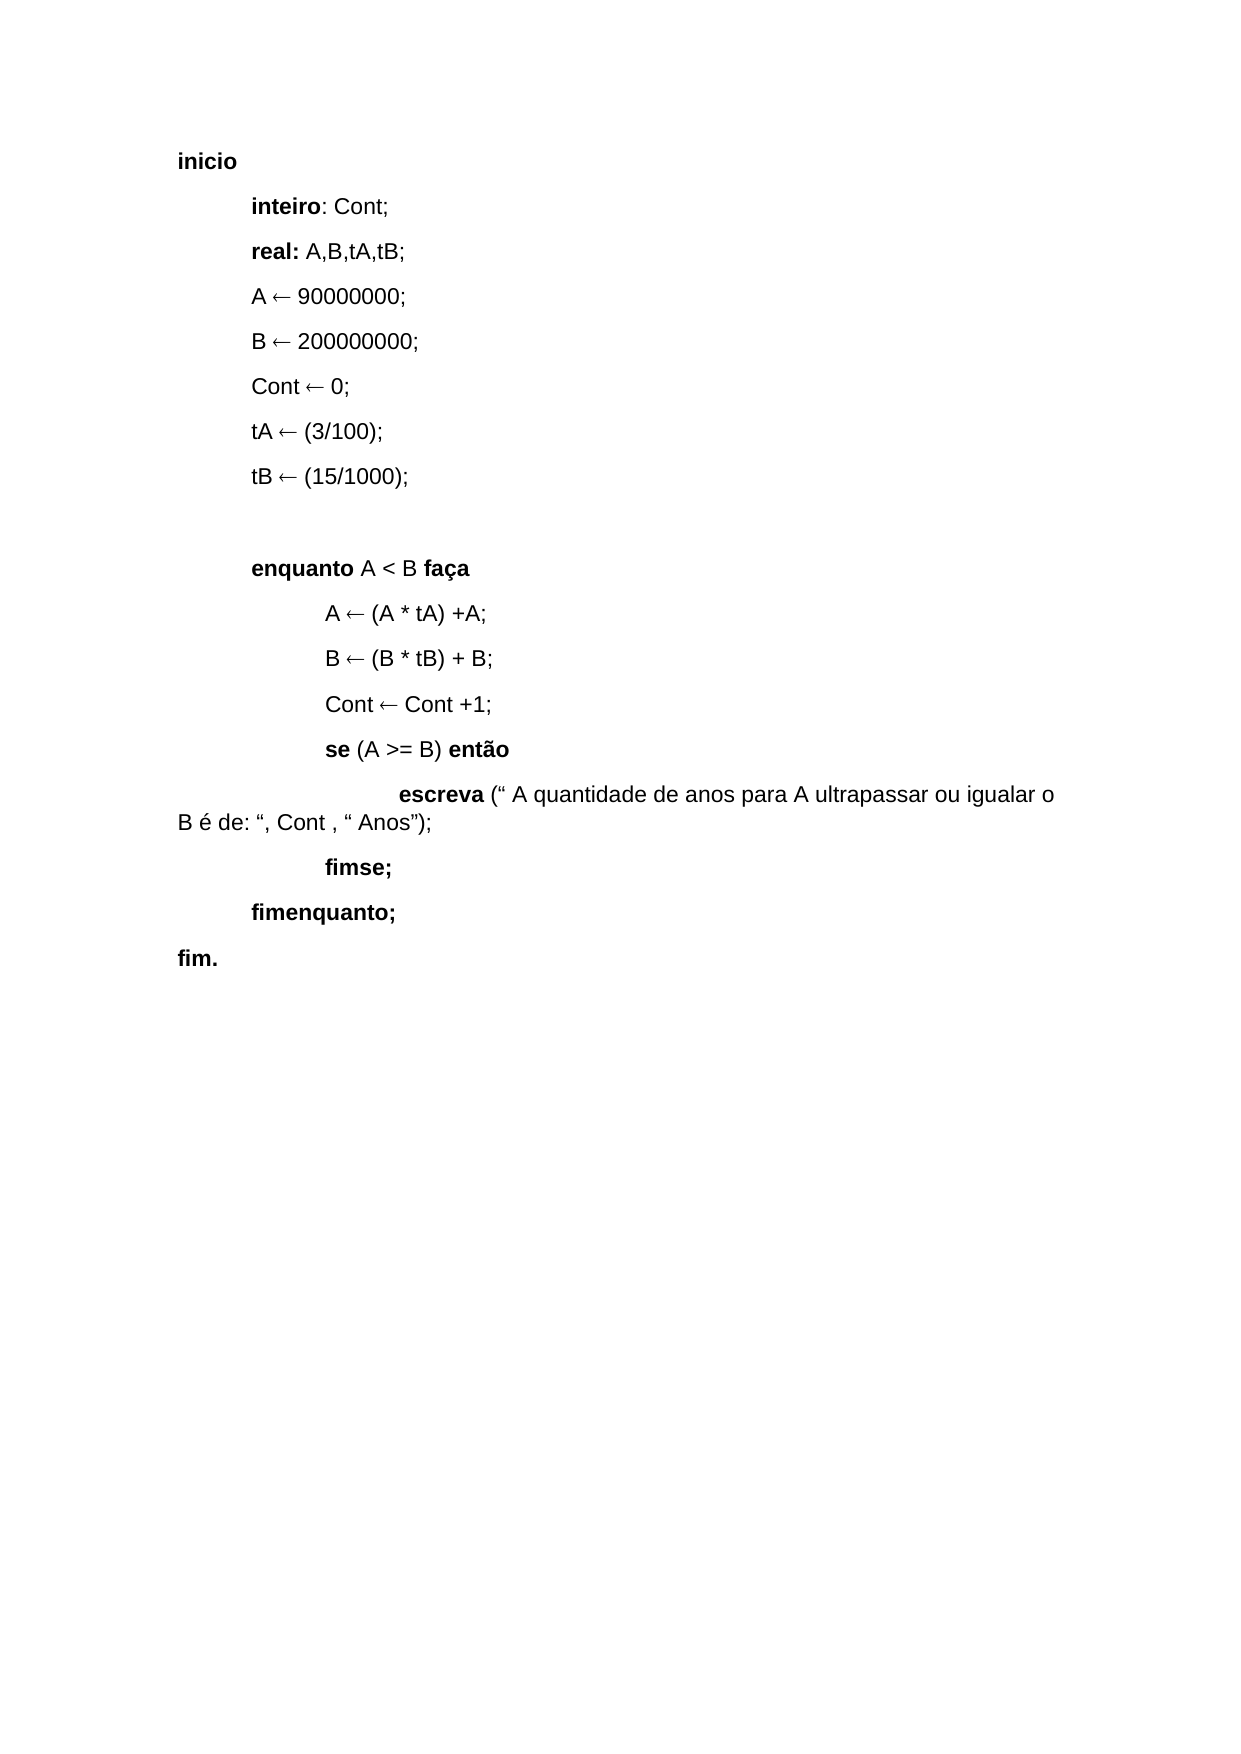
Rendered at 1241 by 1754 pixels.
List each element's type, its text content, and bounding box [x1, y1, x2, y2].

text B 200000000; [177, 328, 1063, 354]
text A (A * tA) +A; [177, 600, 1063, 627]
text Cont Cont +1; [177, 691, 1063, 717]
text se (A >= B) então [177, 736, 1063, 762]
text Cont 0; [177, 373, 1063, 399]
text tA (3/100); [177, 418, 1063, 444]
text real: A,B,tA,tB; [177, 238, 1063, 264]
text inicio [177, 148, 1063, 174]
text fimse; [177, 854, 1063, 881]
text fim. [177, 944, 1063, 971]
text enquanto A < B faça [177, 555, 1063, 582]
text fimenquanto; [177, 899, 1063, 926]
text escreva (“ A quantidade de anos para A ultrapassar ou igualar o B é de: “, Cont , “ Anos”); [177, 781, 1063, 836]
text B (B * tB) + B; [177, 645, 1063, 672]
text inteiro: Cont; [177, 193, 1063, 219]
text tB (15/1000); [177, 463, 1063, 490]
text A 90000000; [177, 283, 1063, 309]
